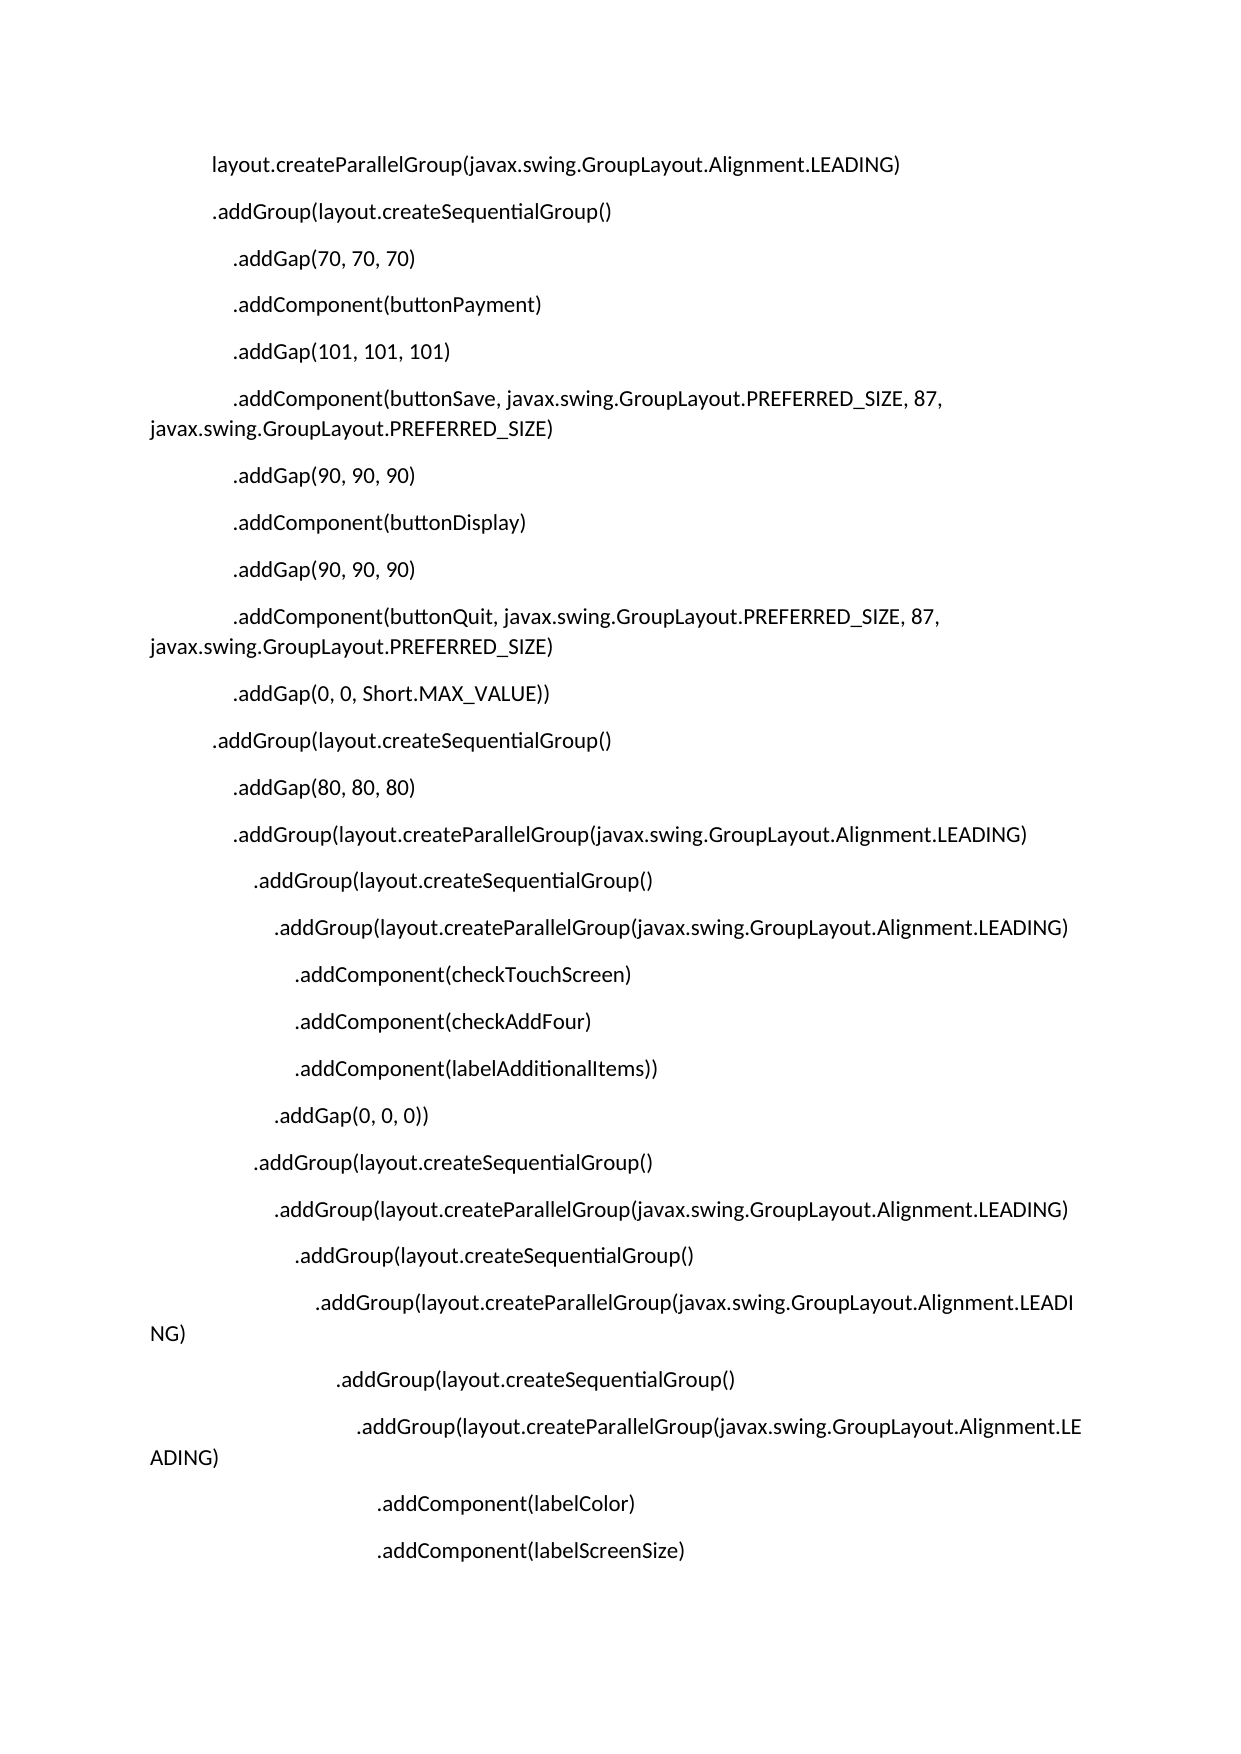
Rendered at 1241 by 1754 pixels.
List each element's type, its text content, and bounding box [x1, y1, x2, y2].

text .addGroup(layout.createSequentialGroup() [150, 867, 1090, 895]
text .addComponent(checkTouchScreen) [150, 960, 1090, 988]
text .addGroup(layout.createSequentialGroup() [150, 1366, 1090, 1394]
text layout.createParallelGroup(javax.swing.GroupLayout.Alignment.LEADING) [150, 150, 1090, 178]
text .addComponent(labelAdditionalItems)) [150, 1054, 1090, 1082]
text .addComponent(labelColor) [150, 1489, 1090, 1518]
text .addGap(0, 0, 0)) [150, 1101, 1090, 1129]
text .addGap(101, 101, 101) [150, 337, 1090, 366]
text .addGroup(layout.createParallelGroup(javax.swing.GroupLayout.Alignment.LEADING) [150, 820, 1090, 848]
text .addComponent(checkAddFour) [150, 1007, 1090, 1035]
text .addGap(90, 90, 90) [150, 555, 1090, 583]
text .addComponent(buttonSave, javax.swing.GroupLayout.PREFERRED_SIZE, 87, javax.swing.GroupLayout.PREFERRED_SIZE) [150, 384, 1090, 443]
text .addComponent(buttonQuit, javax.swing.GroupLayout.PREFERRED_SIZE, 87, javax.swing.GroupLayout.PREFERRED_SIZE) [150, 602, 1090, 660]
text .addComponent(buttonDisplay) [150, 508, 1090, 536]
text .addGroup(layout.createParallelGroup(javax.swing.GroupLayout.Alignment.LEADING) [150, 1412, 1090, 1471]
text .addComponent(buttonPayment) [150, 291, 1090, 319]
text .addGroup(layout.createParallelGroup(javax.swing.GroupLayout.Alignment.LEADING) [150, 913, 1090, 942]
text .addGroup(layout.createSequentialGroup() [150, 1148, 1090, 1176]
text .addGroup(layout.createParallelGroup(javax.swing.GroupLayout.Alignment.LEADING) [150, 1195, 1090, 1223]
text .addGap(70, 70, 70) [150, 244, 1090, 272]
text .addGroup(layout.createSequentialGroup() [150, 726, 1090, 754]
text .addGap(0, 0, Short.MAX_VALUE)) [150, 679, 1090, 707]
text .addGroup(layout.createSequentialGroup() [150, 1242, 1090, 1270]
text .addGap(90, 90, 90) [150, 461, 1090, 489]
text .addGroup(layout.createSequentialGroup() [150, 197, 1090, 225]
text .addGroup(layout.createParallelGroup(javax.swing.GroupLayout.Alignment.LEADING) [150, 1288, 1090, 1347]
text .addGap(80, 80, 80) [150, 773, 1090, 801]
text .addComponent(labelScreenSize) [150, 1536, 1090, 1564]
